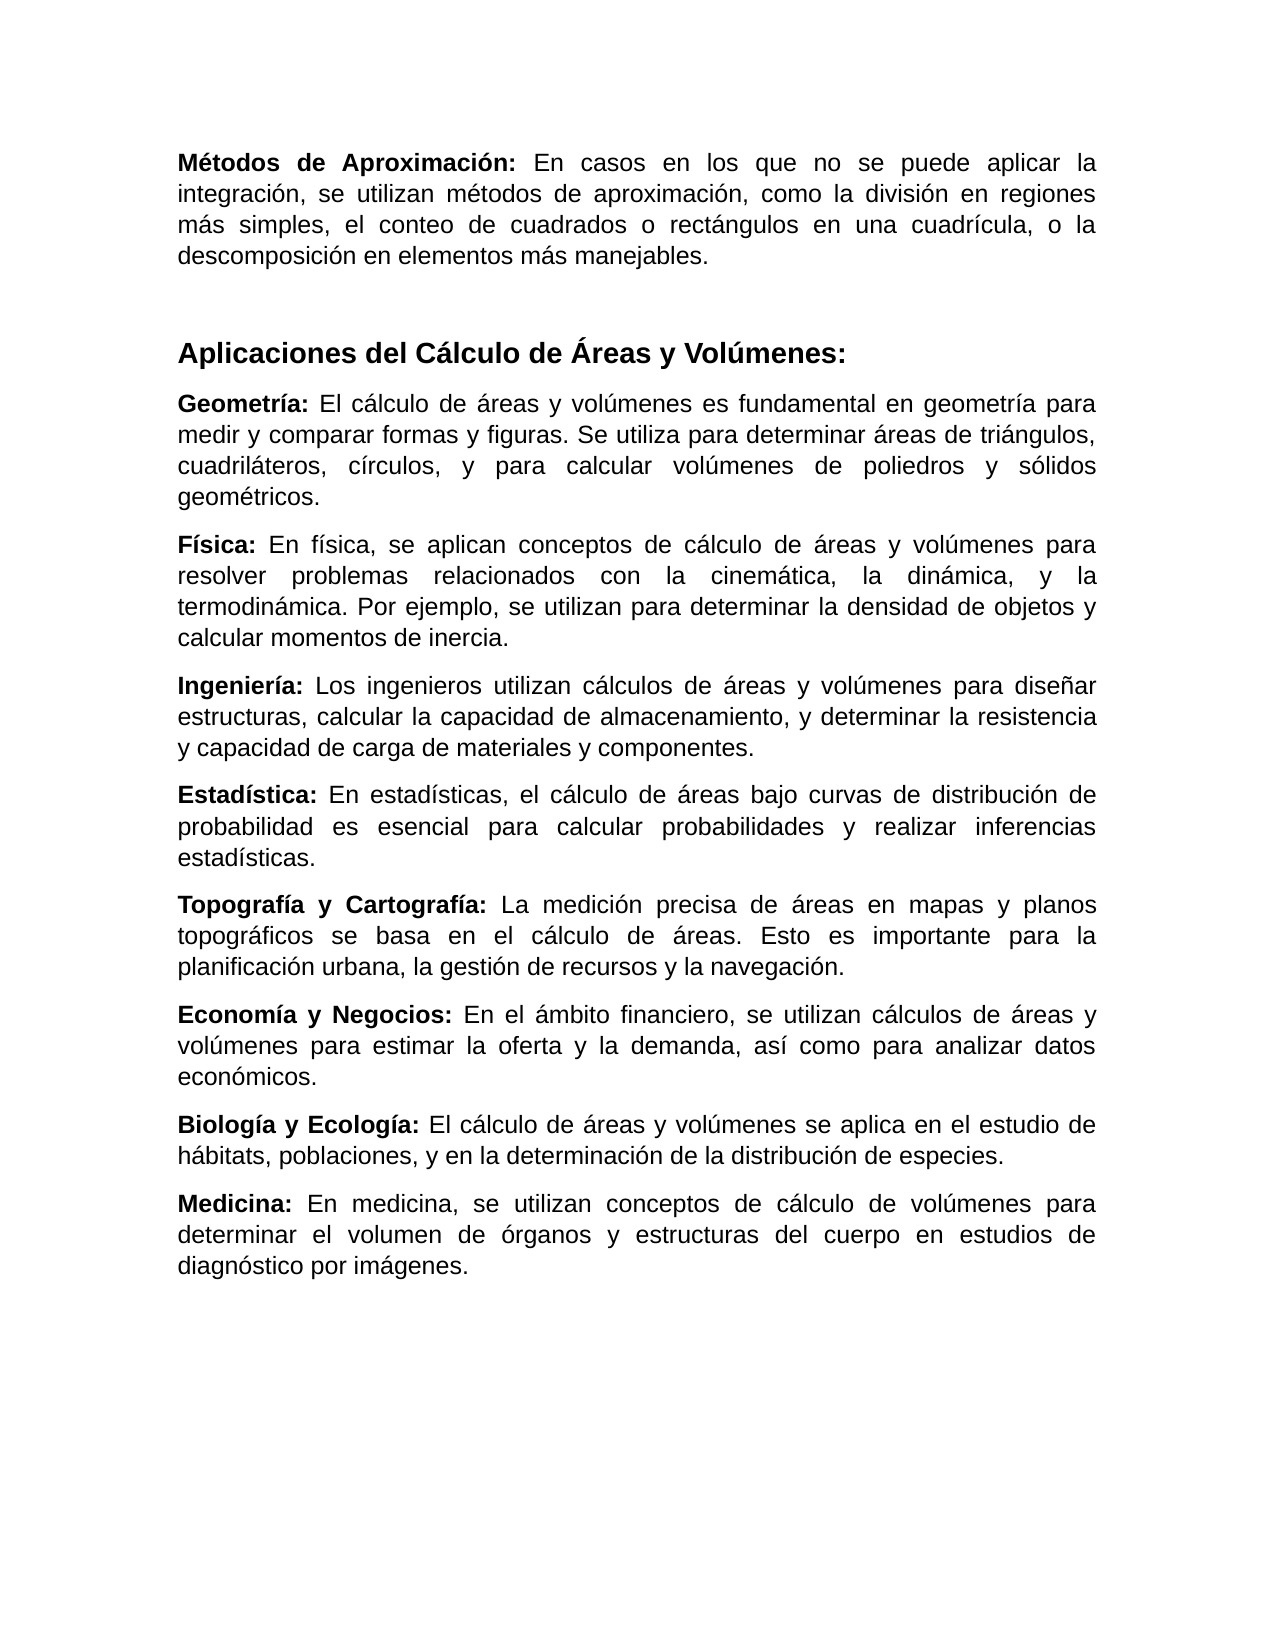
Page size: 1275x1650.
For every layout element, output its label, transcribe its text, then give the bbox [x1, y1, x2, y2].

text Biología y Ecología: El cálculo de áreas y volúmenes se aplica en el estudio de hábitats, poblaciones, y en la determinación de la distribución de especies. [177, 1110, 1098, 1169]
text Geometría: El cálculo de áreas y volúmenes es fundamental en geometría para medir y comparar formas y figuras. Se utiliza para determinar áreas de triángulos, cuadriláteros, círculos, y para calcular volúmenes de poliedros y sólidos geométricos. [177, 389, 1098, 511]
text Estadística: En estadísticas, el cálculo de áreas bajo curvas de distribución de probabilidad es esencial para calcular probabilidades y realizar inferencias estadísticas. [177, 780, 1098, 871]
text Métodos de Aproximación: En casos en los que no se puede aplicar la integración, se utilizan métodos de aproximación, como la división en regiones más simples, el conteo de cuadrados o rectángulos en una cuadrícula, o la descomposición en elementos más manejables. [177, 148, 1098, 269]
text Física: En física, se aplican conceptos de cálculo de áreas y volúmenes para resolver problemas relacionados con la cinemática, la dinámica, y la termodinámica. Por ejemplo, se utilizan para determinar la densidad de objetos y calcular momentos de inercia. [177, 530, 1098, 652]
text Ingeniería: Los ingenieros utilizan cálculos de áreas y volúmenes para diseñar estructuras, calcular la capacidad de almacenamiento, y determinar la resistencia y capacidad de carga de materiales y componentes. [177, 671, 1098, 761]
text Medicina: En medicina, se utilizan conceptos de cálculo de volúmenes para determinar el volumen de órganos y estructuras del cuerpo en estudios de diagnóstico por imágenes. [177, 1188, 1098, 1279]
text Aplicaciones del Cálculo de Áreas y Volúmenes: [177, 336, 1098, 370]
text Topografía y Cartografía: La medición precisa de áreas en mapas y planos topográficos se basa en el cálculo de áreas. Esto es importante para la planificación urbana, la gestión de recursos y la navegación. [177, 890, 1098, 981]
text Economía y Negocios: En el ámbito financiero, se utilizan cálculos de áreas y volúmenes para estimar la oferta y la demanda, así como para analizar datos económicos. [177, 1000, 1098, 1091]
